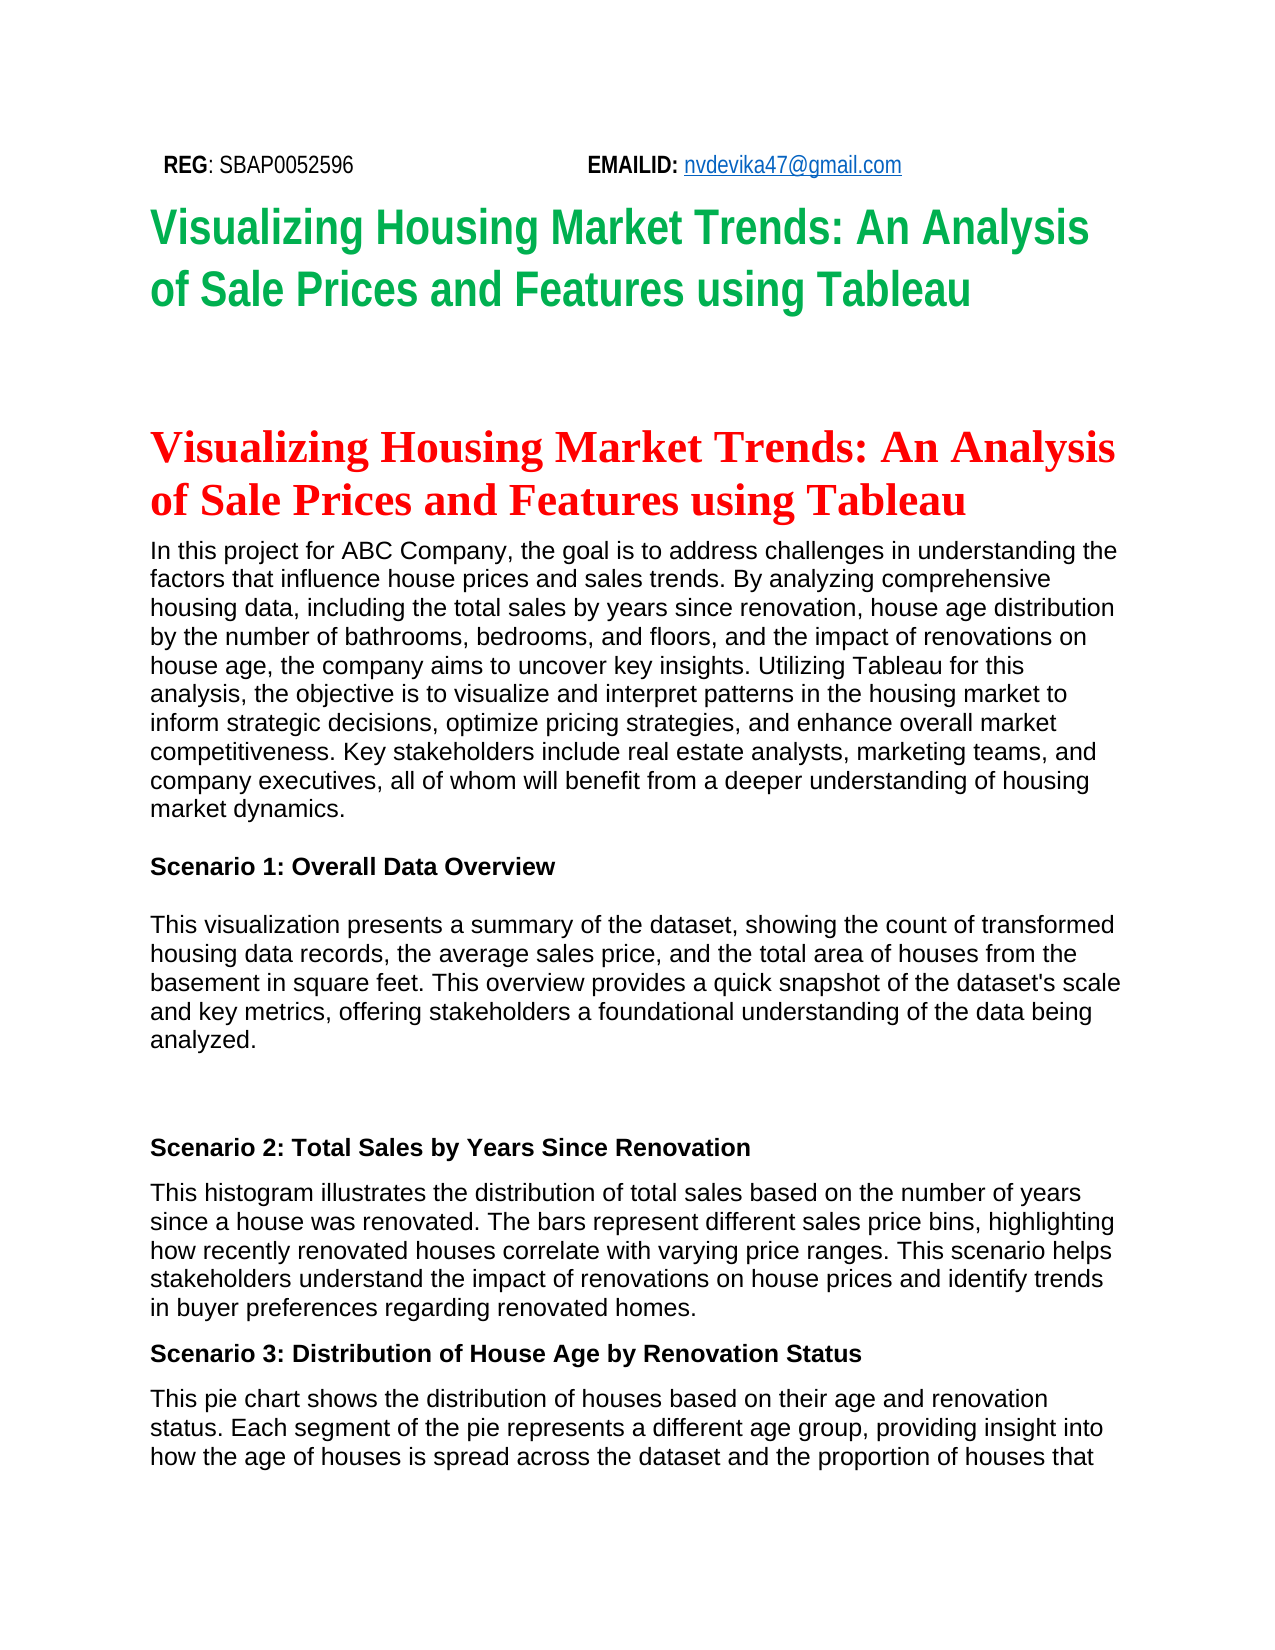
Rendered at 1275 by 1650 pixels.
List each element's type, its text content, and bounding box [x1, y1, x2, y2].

text Visualizing Housing Market Trends: An Analysis of Sale Prices and Features using Tableau [150, 420, 1125, 525]
text This histogram illustrates the distribution of total sales based on the number of years since a house was renovated. The bars represent different sales price bins, highlighting how recently renovated houses correlate with varying price ranges. This scenario helps stakeholders understand the impact of renovations on house prices and identify trends in buyer preferences regarding renovated homes. [150, 1178, 1125, 1322]
text Scenario 1: Overall Data Overview [150, 852, 1125, 881]
text Visualizing Housing Market Trends: An Analysis of Sale Prices and Features using Tableau [150, 198, 1125, 317]
text Scenario 2: Total Sales by Years Since Renovation [150, 1133, 1125, 1161]
text Scenario 3: Distribution of House Age by Renovation Status [150, 1338, 1125, 1367]
text In this project for ABC Company, the goal is to address challenges in understanding the factors that influence house prices and sales trends. By analyzing comprehensive housing data, including the total sales by years since renovation, house age distribution by the number of bathrooms, bedrooms, and floors, and the impact of renovations on house age, the company aims to uncover key insights. Utilizing Tableau for this analysis, the objective is to visualize and interpret patterns in the housing market to inform strategic decisions, optimize pricing strategies, and enhance overall market competitiveness. Key stakeholders include real estate analysts, marketing teams, and company executives, all of whom will benefit from a deeper understanding of housing market dynamics. [150, 536, 1125, 823]
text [150, 1384, 1125, 1470]
text REG: SBAP0052596 EMAILID: nvdevika47@gmail.com [150, 150, 1125, 179]
text This visualization presents a summary of the dataset, showing the count of transformed housing data records, the average sales price, and the total area of houses from the basement in square feet. This overview provides a quick snapshot of the dataset's scale and key metrics, offering stakeholders a foundational understanding of the data being analyzed. [150, 910, 1125, 1054]
